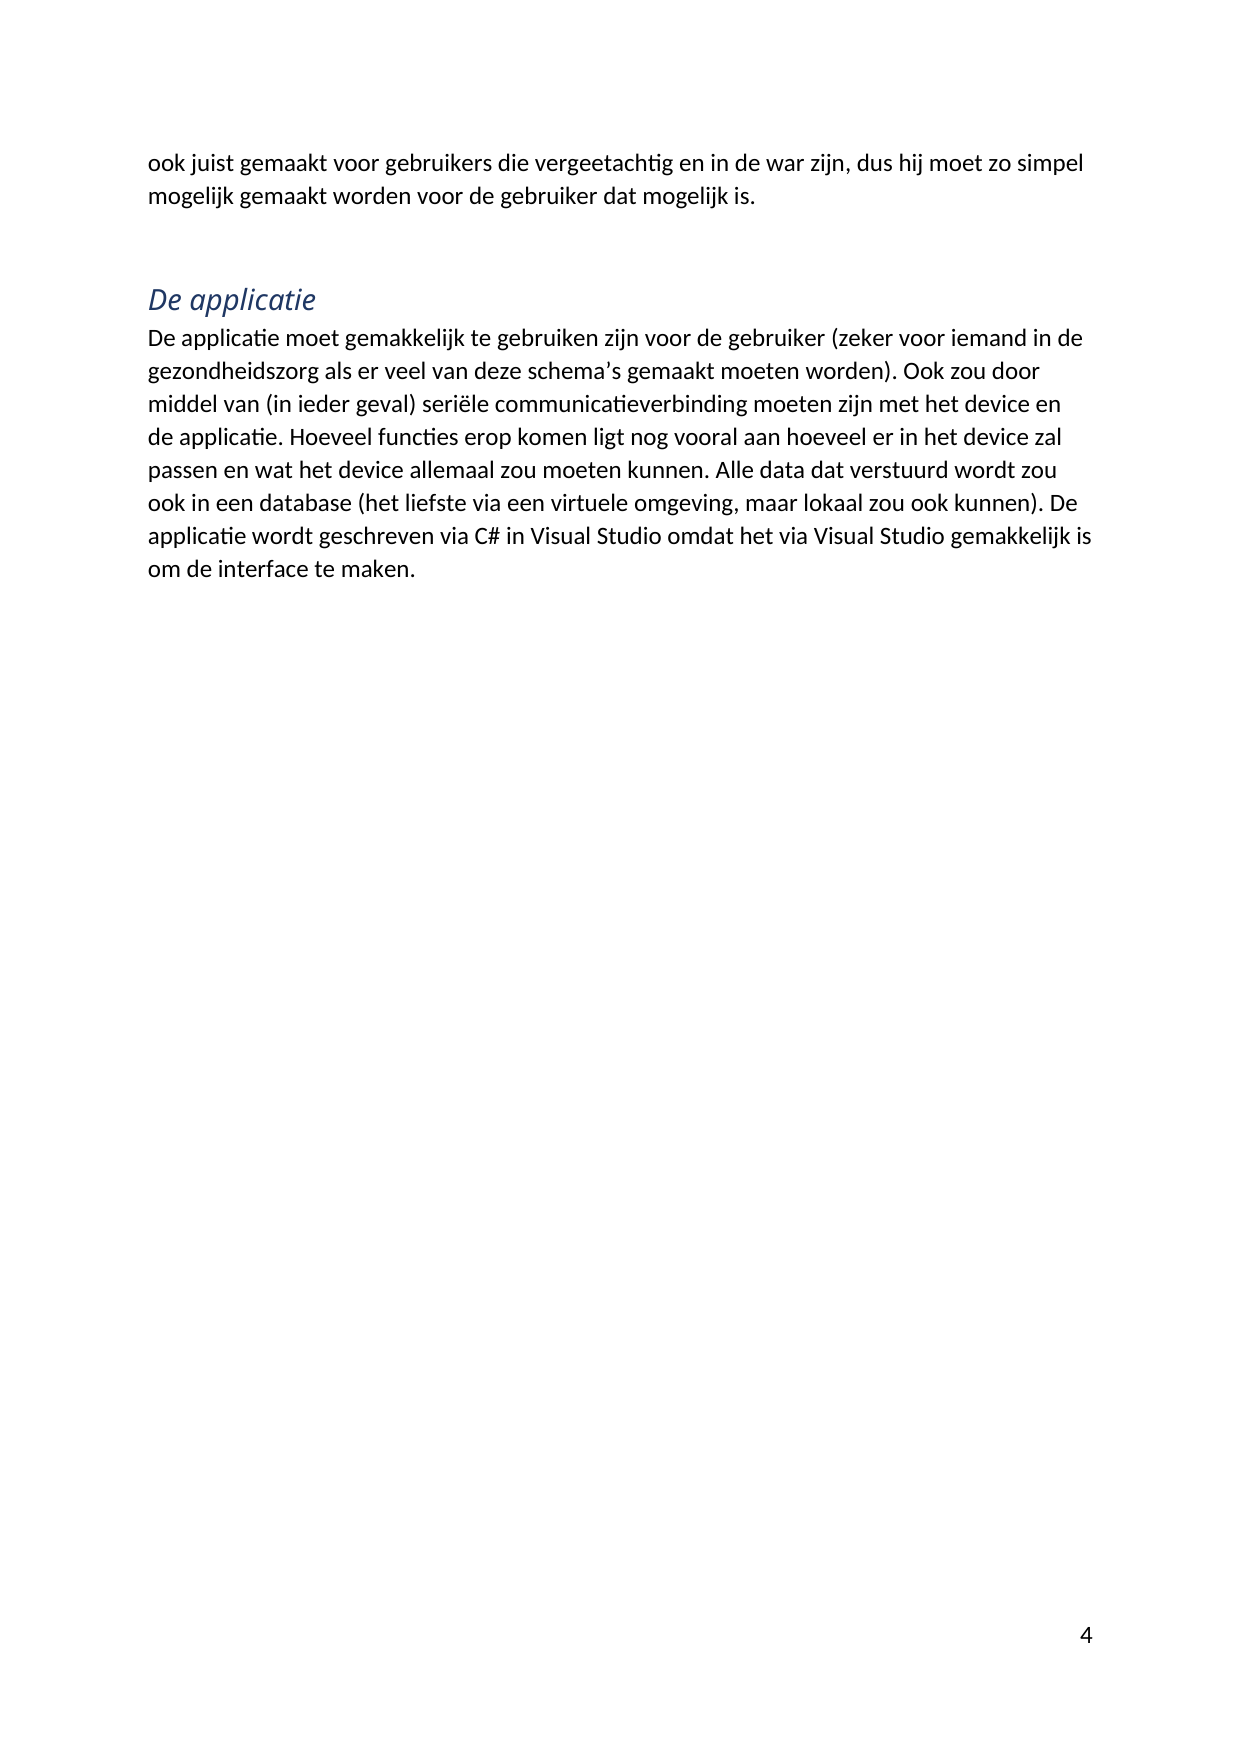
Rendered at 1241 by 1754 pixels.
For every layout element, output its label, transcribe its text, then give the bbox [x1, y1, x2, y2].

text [148, 148, 1093, 211]
text De applicatie moet gemakkelijk te gebruiken zijn voor de gebruiker (zeker voor iemand in de gezondheidszorg als er veel van deze schema’s gemaakt moeten worden). Ook zou door middel van (in ieder geval) seriële communicatieverbinding moeten zijn met het device en de applicatie. Hoeveel functies erop komen ligt nog vooral aan hoeveel er in het device zal passen en wat het device allemaal zou moeten kunnen. Alle data dat verstuurd wordt zou ook in een database (het liefste via een virtuele omgeving, maar lokaal zou ook kunnen). De applicatie wordt geschreven via C# in Visual Studio omdat het via Visual Studio gemakkelijk is om de interface te maken. [148, 322, 1093, 583]
subtitle De applicatie [148, 280, 1093, 319]
